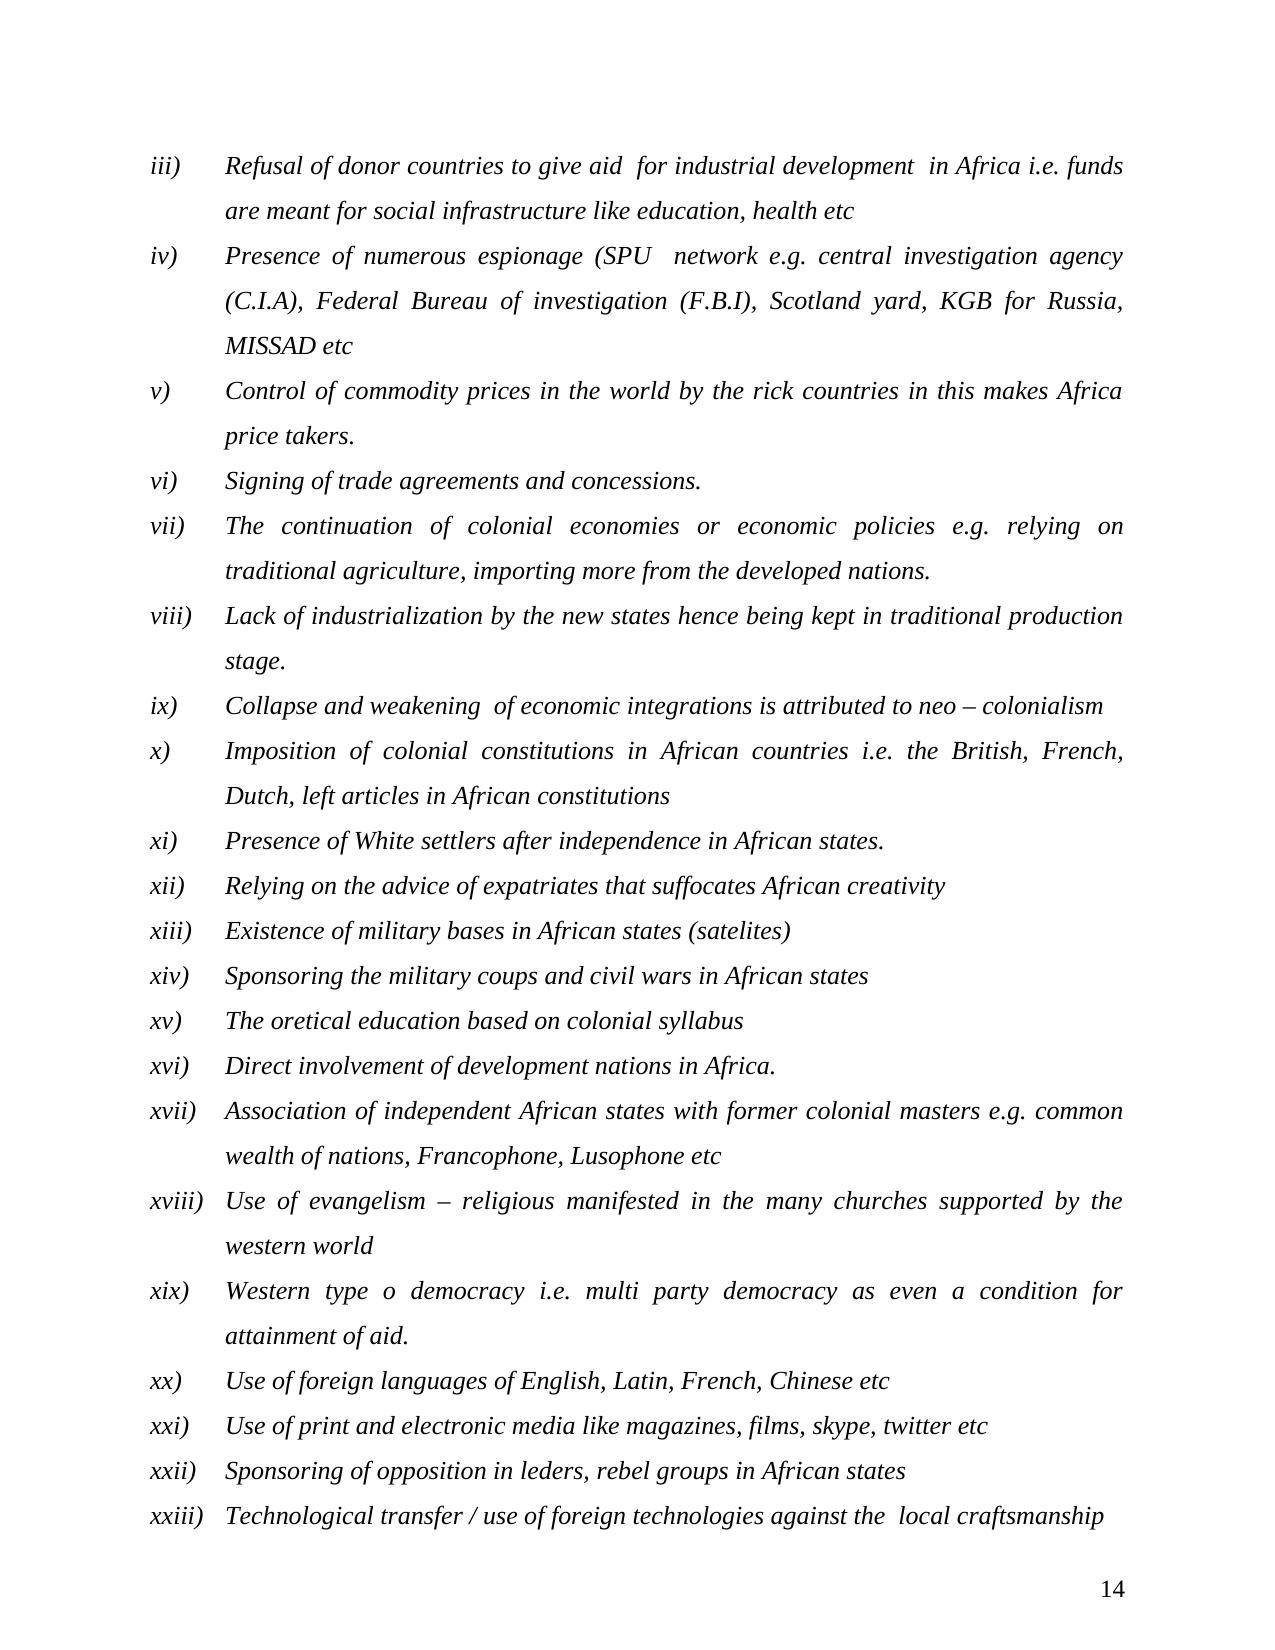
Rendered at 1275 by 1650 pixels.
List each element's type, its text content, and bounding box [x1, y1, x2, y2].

list Use of foreign languages of English, Latin, French, Chinese etc [150, 1365, 1125, 1395]
list The oretical education based on colonial syllabus [150, 1005, 1125, 1035]
list Western type o democracy i.e. multi party democracy as even a condition for attainment of aid. [150, 1275, 1125, 1350]
list Use of print and electronic media like magazines, films, skype, twitter etc [150, 1410, 1125, 1440]
list Technological transfer / use of foreign technologies against the local craftsmanship [150, 1500, 1125, 1530]
list Signing of trade agreements and concessions. [150, 465, 1125, 495]
list Sponsoring the military coups and civil wars in African states [150, 960, 1125, 990]
list Lack of industrialization by the new states hence being kept in traditional production stage. [150, 600, 1125, 675]
list Control of commodity prices in the world by the rick countries in this makes Africa price takers. [150, 375, 1125, 450]
list Imposition of colonial constitutions in African countries i.e. the British, French, Dutch, left articles in African constitutions [150, 735, 1125, 810]
list Presence of numerous espionage (SPU network e.g. central investigation agency (C.I.A), Federal Bureau of investigation (F.B.I), Scotland yard, KGB for Russia, MISSAD etc [150, 240, 1125, 360]
list The continuation of colonial economies or economic policies e.g. relying on traditional agriculture, importing more from the developed nations. [150, 510, 1125, 585]
list Existence of military bases in African states (satelites) [150, 915, 1125, 945]
list Association of independent African states with former colonial masters e.g. common wealth of nations, Francophone, Lusophone etc [150, 1095, 1125, 1170]
list Relying on the advice of expatriates that suffocates African creativity [150, 870, 1125, 900]
list Sponsoring of opposition in leders, rebel groups in African states [150, 1455, 1125, 1485]
list Presence of White settlers after independence in African states. [150, 825, 1125, 855]
list Use of evangelism – religious manifested in the many churches supported by the western world [150, 1185, 1125, 1260]
list Collapse and weakening of economic integrations is attributed to neo – colonialism [150, 690, 1125, 720]
list Refusal of donor countries to give aid for industrial development in Africa i.e. funds are meant for social infrastructure like education, health etc [150, 150, 1125, 225]
list Direct involvement of development nations in Africa. [150, 1050, 1125, 1080]
